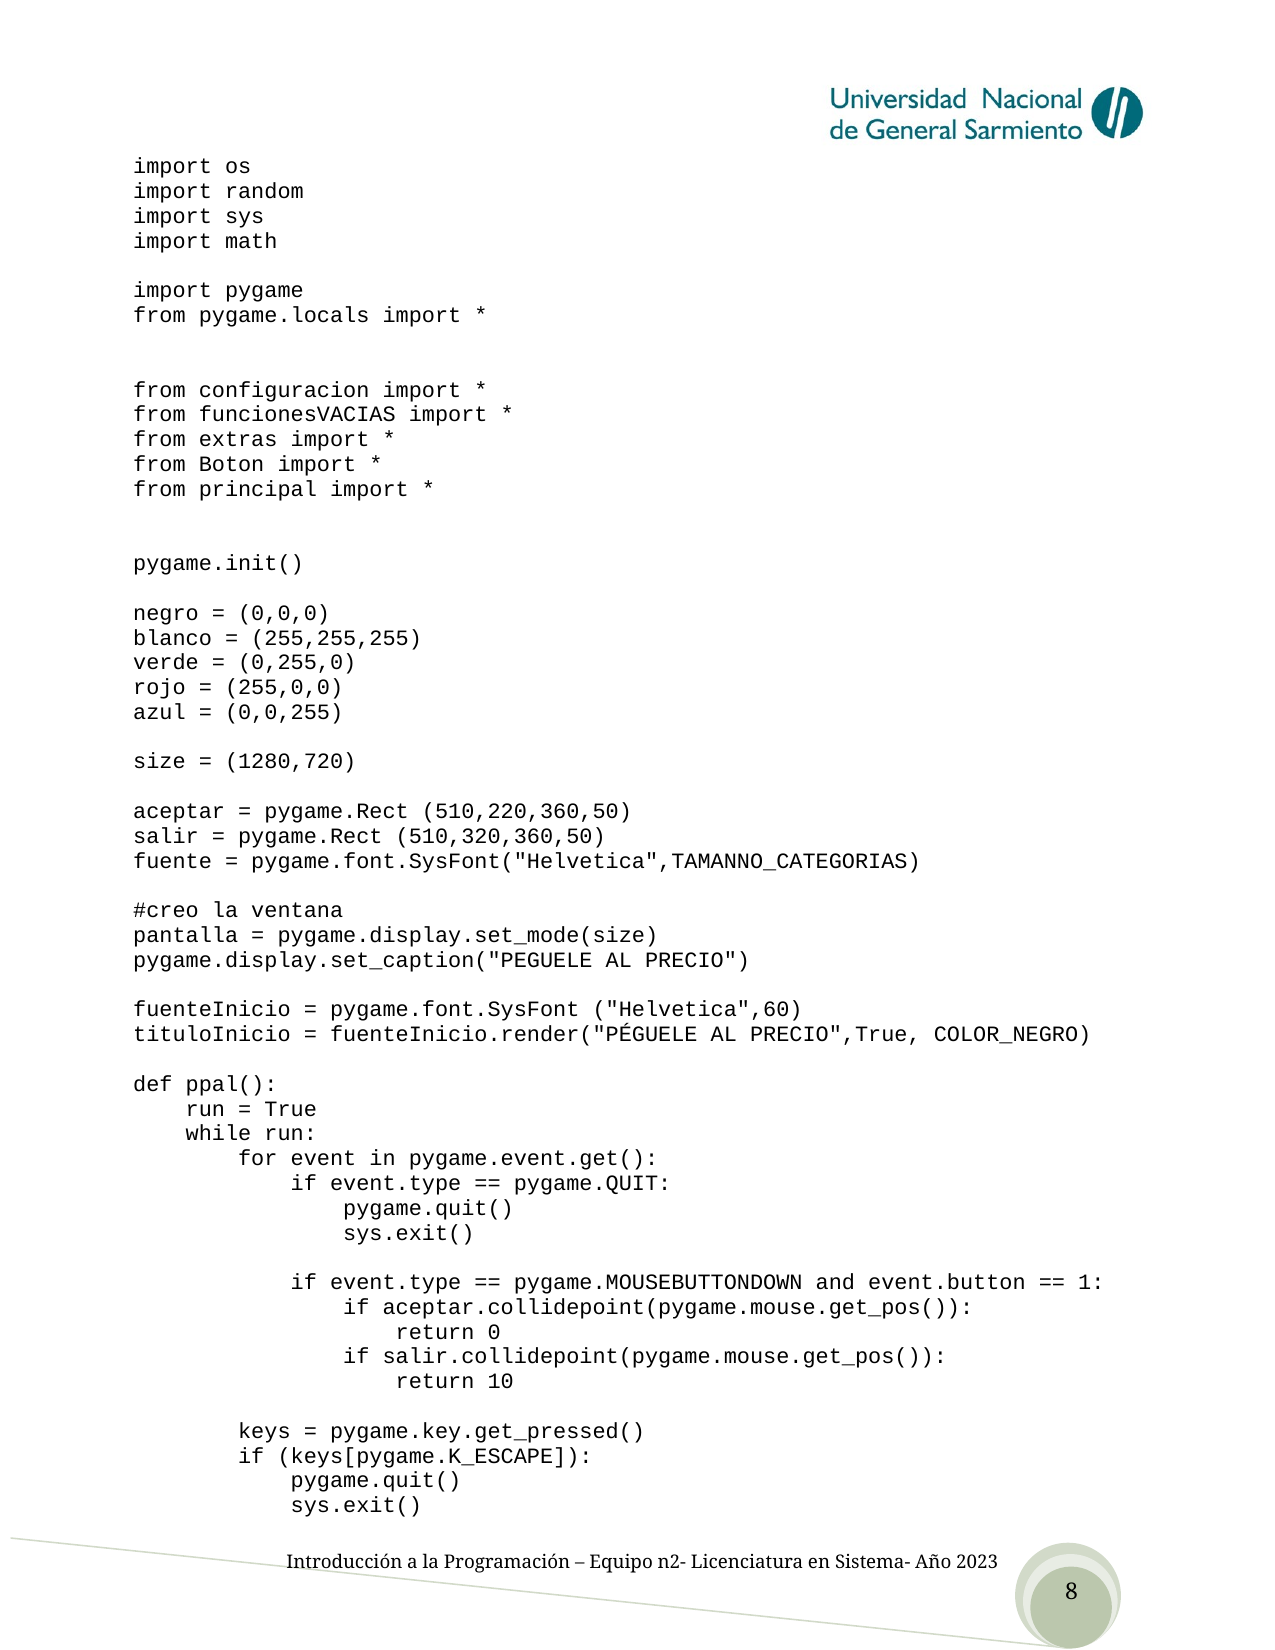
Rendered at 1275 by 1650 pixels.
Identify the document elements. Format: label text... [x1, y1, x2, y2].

text from extras import * [133, 428, 1152, 453]
text blanco = (255,255,255) [133, 627, 1152, 652]
text while run: [133, 1123, 1152, 1147]
text from configuracion import * [133, 379, 1152, 404]
text if event.type == pygame.MOUSEBUTTONDOWN and event.button == 1: [133, 1271, 1152, 1296]
text import pygame [133, 280, 1152, 304]
text def ppal(): [133, 1073, 1152, 1098]
text #creo la ventana [133, 899, 1152, 924]
text pygame.init() [133, 552, 1152, 577]
text from Boton import * [133, 453, 1152, 478]
text pygame.display.set_caption("PEGUELE AL PRECIO") [133, 949, 1152, 974]
text import os [133, 156, 1152, 181]
text from principal import * [133, 478, 1152, 503]
text aceptar = pygame.Rect (510,220,360,50) [133, 800, 1152, 825]
text pygame.quit() [133, 1470, 1152, 1494]
text if salir.collidepoint(pygame.mouse.get_pos()): [133, 1346, 1152, 1371]
text import sys [133, 205, 1152, 230]
text if event.type == pygame.QUIT: [133, 1172, 1152, 1197]
text fuente = pygame.font.SysFont("Helvetica",TAMANNO_CATEGORIAS) [133, 850, 1152, 875]
text return 0 [133, 1321, 1152, 1346]
text import random [133, 181, 1152, 205]
text negro = (0,0,0) [133, 602, 1152, 627]
text rojo = (255,0,0) [133, 676, 1152, 701]
picture [821, 73, 1152, 156]
text pygame.quit() [133, 1197, 1152, 1222]
text if (keys[pygame.K_ESCAPE]): [133, 1445, 1152, 1470]
text sys.exit() [133, 1494, 1152, 1519]
text from funcionesVACIAS import * [133, 404, 1152, 428]
text keys = pygame.key.get_pressed() [133, 1420, 1152, 1445]
text size = (1280,720) [133, 751, 1152, 776]
text return 10 [133, 1371, 1152, 1395]
text from pygame.locals import * [133, 304, 1152, 329]
text verde = (0,255,0) [133, 652, 1152, 676]
text sys.exit() [133, 1222, 1152, 1247]
text fuenteInicio = pygame.font.SysFont ("Helvetica",60) [133, 999, 1152, 1023]
text tituloInicio = fuenteInicio.render("PÉGUELE AL PRECIO",True, COLOR_NEGRO) [133, 1023, 1152, 1048]
text run = True [133, 1098, 1152, 1123]
text for event in pygame.event.get(): [133, 1147, 1152, 1172]
text import math [133, 230, 1152, 255]
text azul = (0,0,255) [133, 701, 1152, 726]
text pantalla = pygame.display.set_mode(size) [133, 924, 1152, 949]
text salir = pygame.Rect (510,320,360,50) [133, 825, 1152, 850]
text if aceptar.collidepoint(pygame.mouse.get_pos()): [133, 1296, 1152, 1321]
